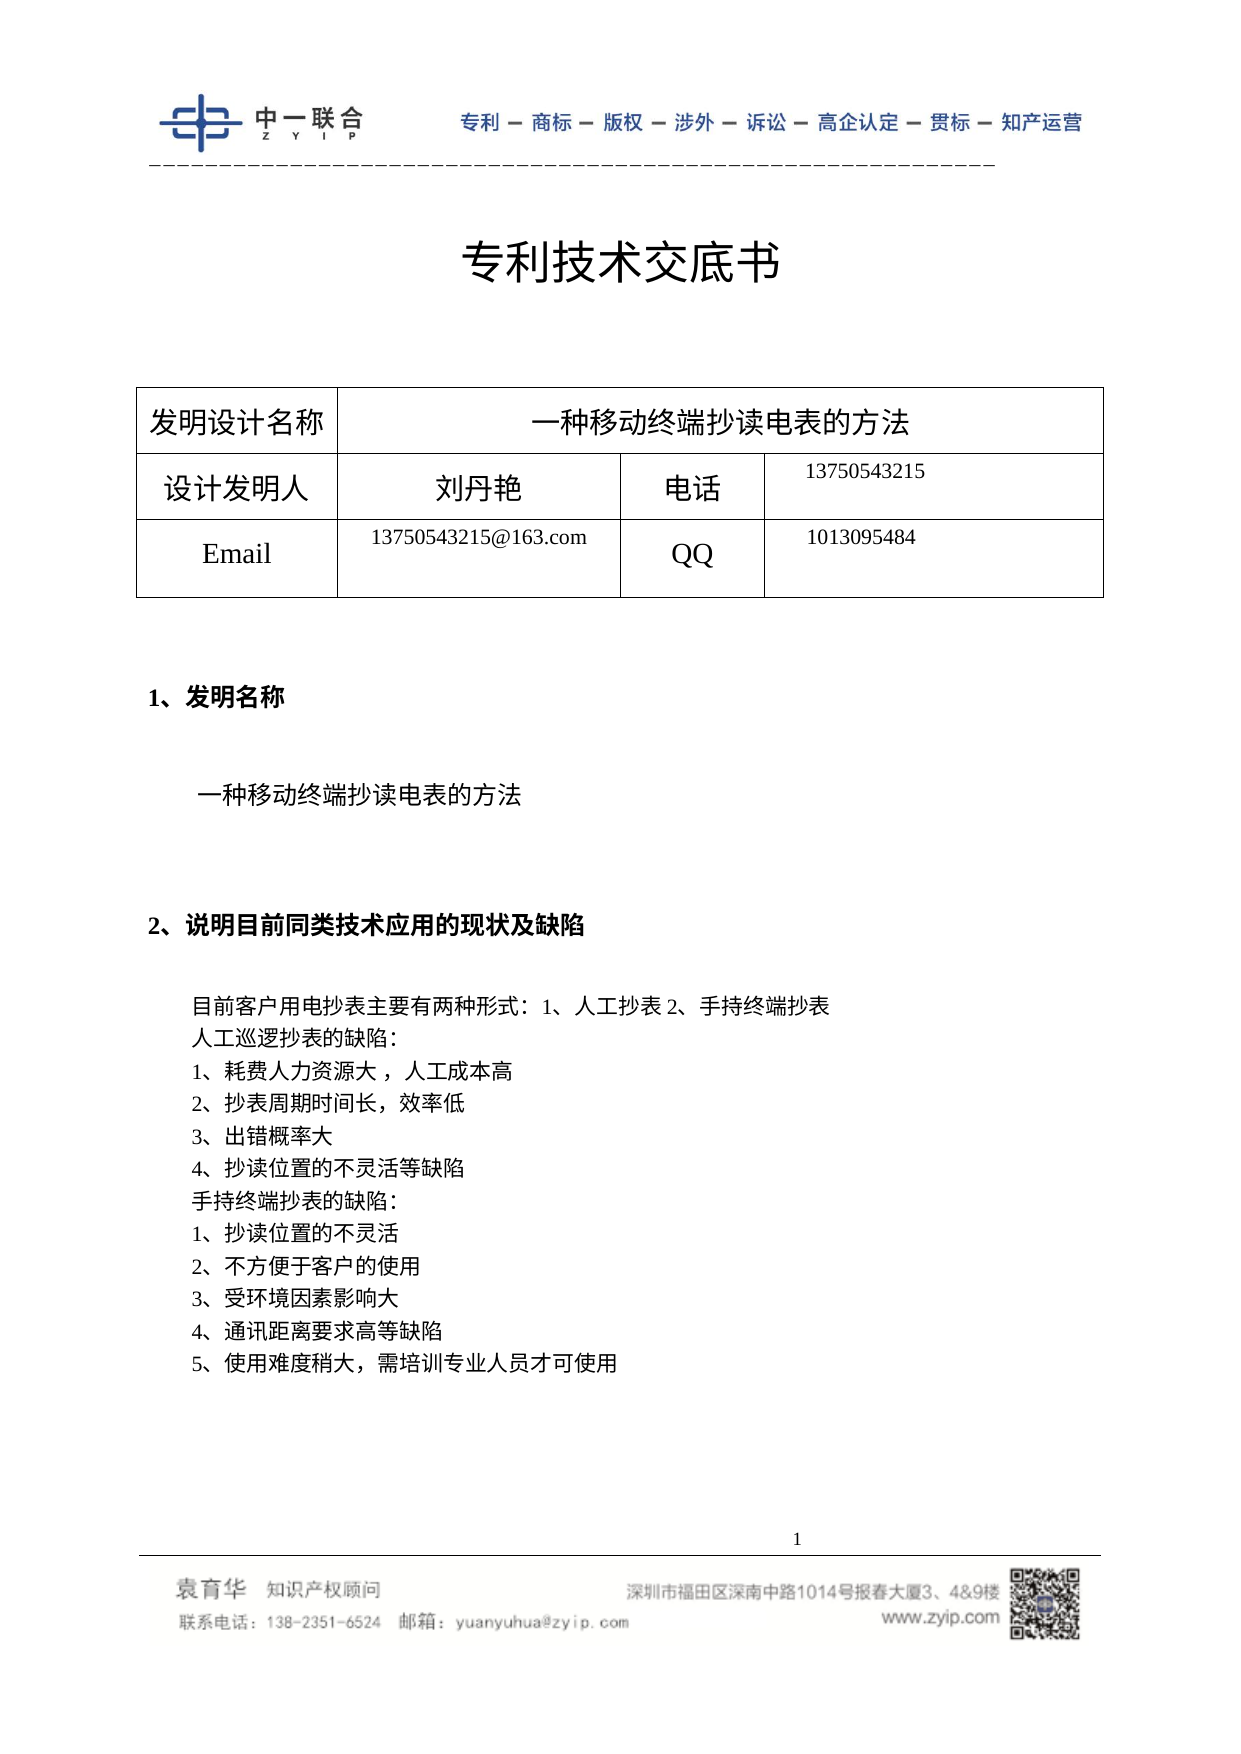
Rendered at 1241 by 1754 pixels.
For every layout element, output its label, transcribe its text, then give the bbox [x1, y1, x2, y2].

table_cell 电话 [621, 454, 764, 519]
list 耗费人力资源大 ，人工成本高 [148, 1053, 1093, 1086]
table_header 发明设计名称 [137, 388, 337, 453]
list 手持终端抄表的缺陷： [148, 1183, 1093, 1216]
table_cell QQ [621, 520, 764, 597]
list 抄表周期时间长，效率低 [148, 1086, 1093, 1118]
table_cell 刘丹艳 [338, 454, 620, 519]
picture [147, 90, 1092, 155]
list 出错概率大 [148, 1118, 1093, 1151]
list 抄读位置的不灵活 [148, 1216, 1093, 1248]
list 使用难度稍大，需培训专业人员才可使用 [148, 1346, 1093, 1378]
table_cell 13750543215@163.com [338, 520, 620, 597]
subtitle 1、发明名称 [148, 663, 1093, 728]
table_cell Email [137, 520, 337, 597]
text 一种移动终端抄读电表的方法 [148, 761, 1093, 826]
list 通讯距离要求高等缺陷 [148, 1313, 1093, 1346]
table_cell 13750543215 [765, 454, 1103, 519]
list 抄读位置的不灵活等缺陷 [148, 1151, 1093, 1183]
table_cell 1013095484 [765, 520, 1103, 597]
list 目前客户用电抄表主要有两种形式：1、人工抄表 2、手持终端抄表 [148, 988, 1093, 1021]
table_cell 设计发明人 [137, 454, 337, 519]
table_header 一种移动终端抄读电表的方法 [338, 388, 1103, 453]
subtitle 专利技术交底书 [148, 211, 1093, 308]
list 人工巡逻抄表的缺陷： [148, 1021, 1093, 1053]
list 不方便于客户的使用 [148, 1248, 1093, 1281]
list 受环境因素影响大 [148, 1281, 1093, 1313]
picture [147, 1557, 1092, 1649]
subtitle 说明目前同类技术应用的现状及缺陷 [148, 891, 1093, 956]
